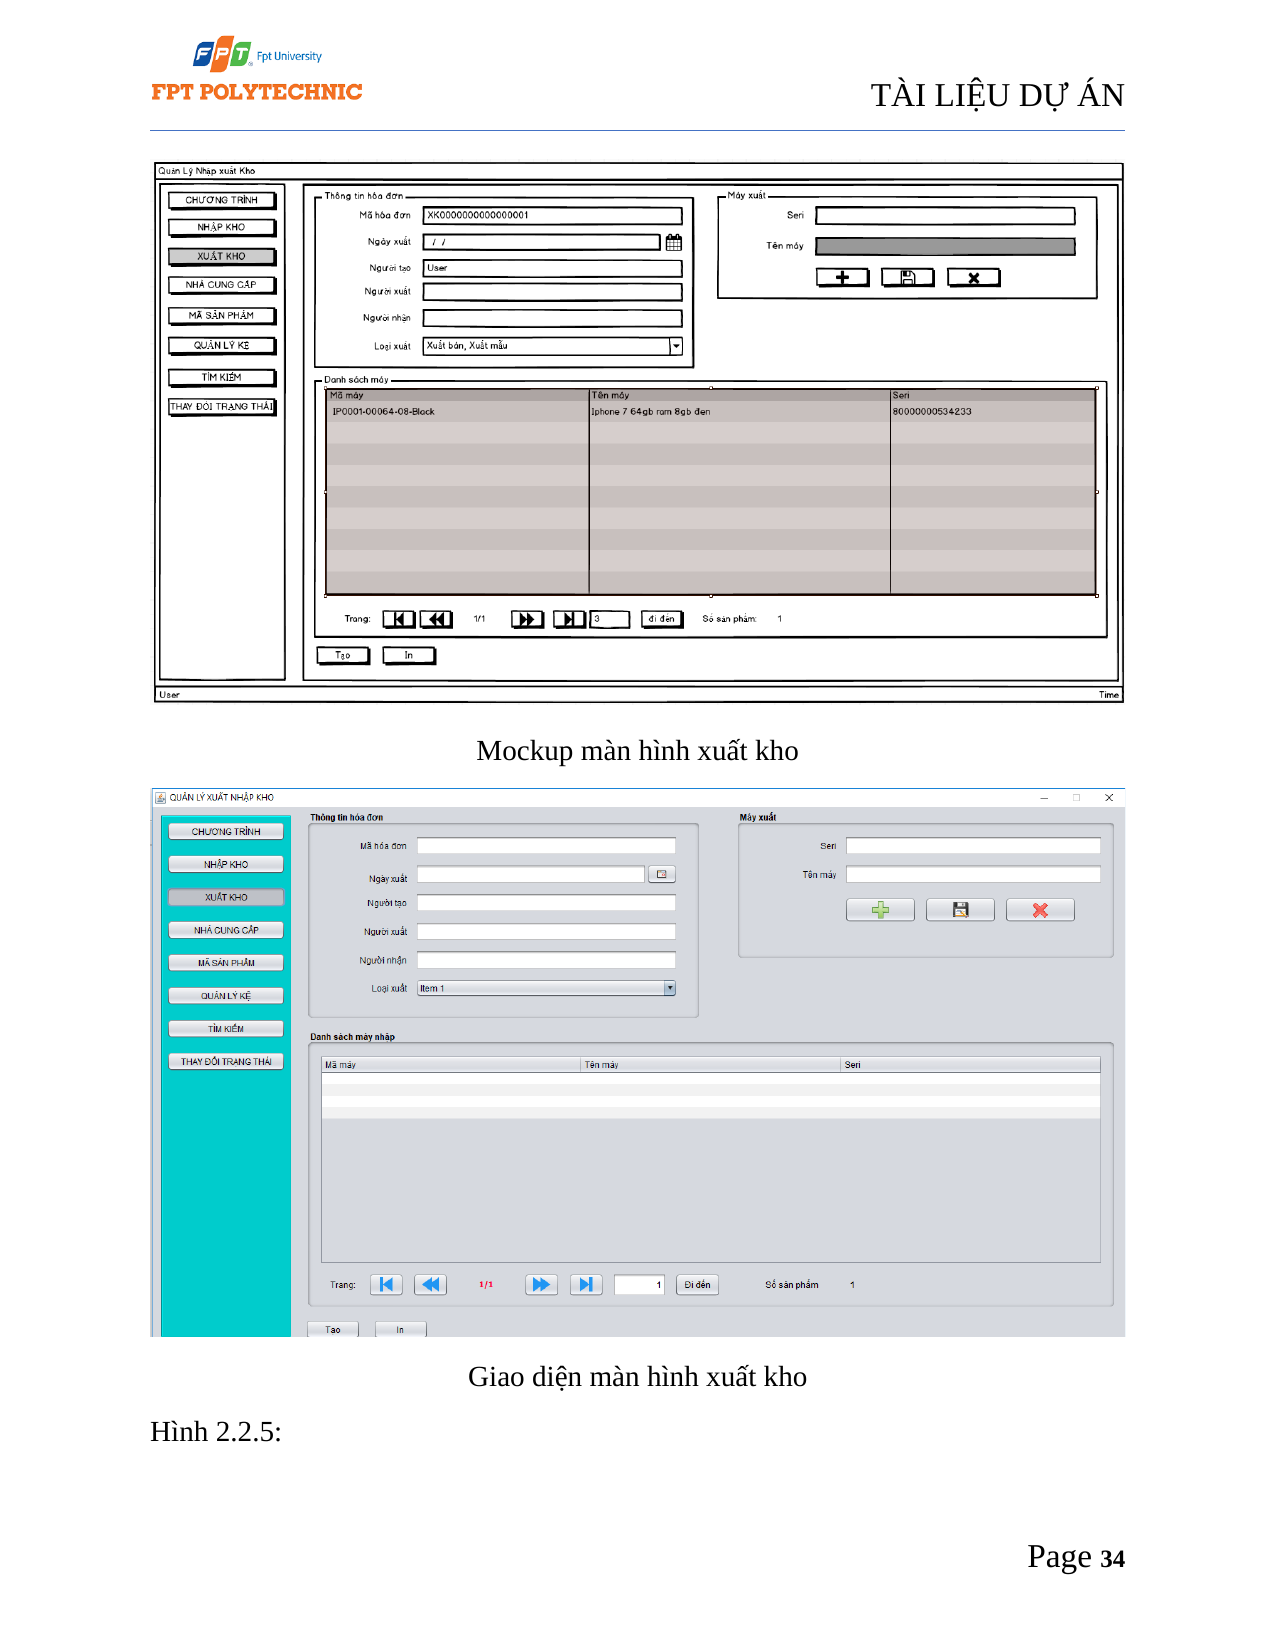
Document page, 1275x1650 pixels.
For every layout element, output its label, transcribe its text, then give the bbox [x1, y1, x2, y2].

picture [150, 159, 1125, 705]
picture [150, 788, 1125, 1337]
picture [150, 21, 363, 126]
text Mockup màn hình xuất kho [150, 733, 1125, 767]
text Hình 2.2.5: [150, 1414, 1125, 1447]
text Giao diện màn hình xuất kho [150, 1359, 1125, 1392]
